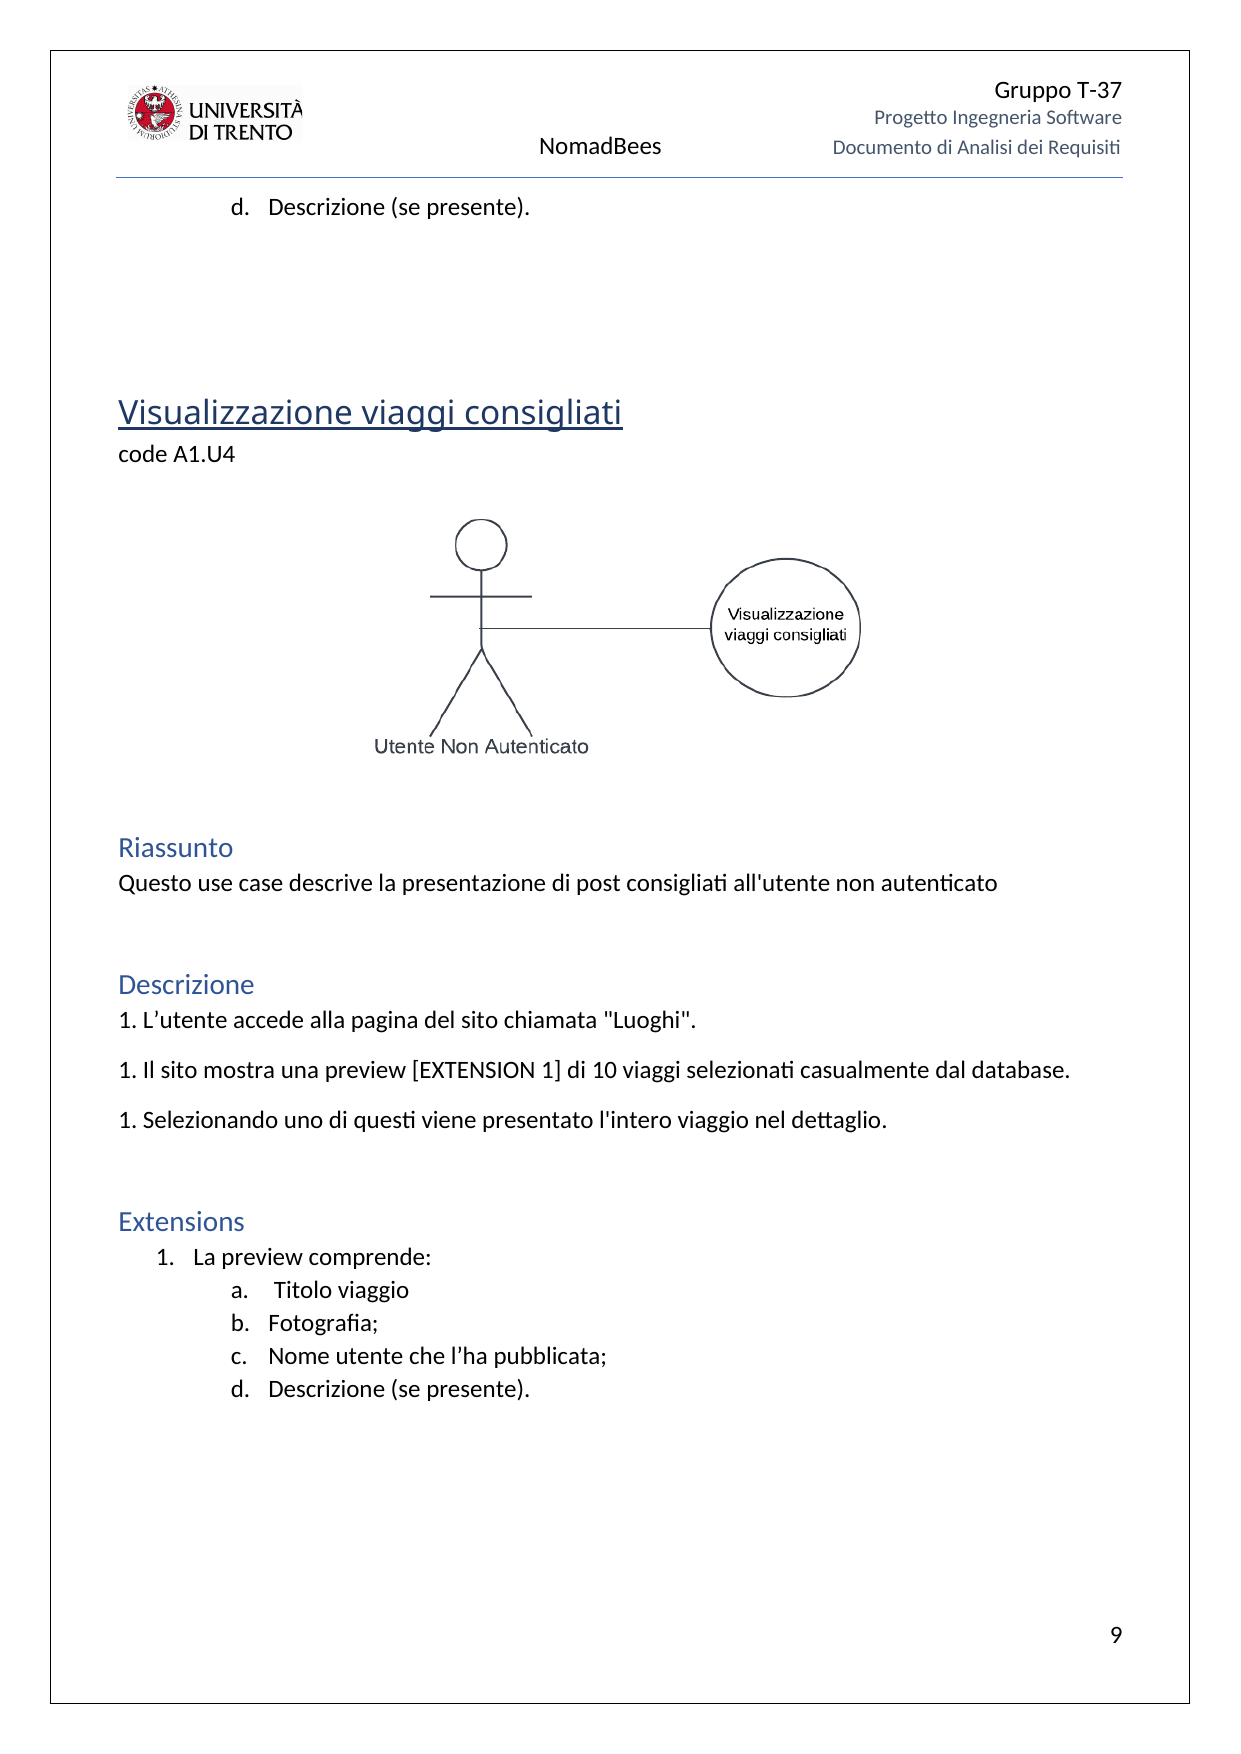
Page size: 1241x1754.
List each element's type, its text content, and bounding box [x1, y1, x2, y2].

subtitle Descrizione [118, 966, 1122, 1002]
list La preview comprende: [156, 1241, 1122, 1272]
subtitle Visualizzazione viaggi consigliati [118, 389, 1122, 434]
list Descrizione (se presente). [231, 191, 1122, 221]
text 1. L’utente accede alla pagina del sito chiamata "Luoghi". [118, 1005, 1122, 1035]
text Questo use case descrive la presentazione di post consigliati all'utente non autenticato [118, 867, 1122, 898]
list Nome utente che l’ha pubblicata; [231, 1340, 1122, 1371]
text 1. Selezionando uno di questi viene presentato l'intero viaggio nel dettaglio. [118, 1104, 1122, 1134]
list Descrizione (se presente). [231, 1373, 1122, 1404]
text 1. Il sito mostra una preview [EXTENSION 1] di 10 viaggi selezionati casualmente dal database. [118, 1054, 1122, 1085]
list Fotografia; [231, 1307, 1122, 1338]
list Titolo viaggio [231, 1274, 1122, 1305]
text code A1.U4 [118, 438, 1122, 469]
subtitle Extensions [118, 1203, 1122, 1239]
picture [127, 78, 303, 145]
subtitle Riassunto [118, 829, 1122, 864]
picture [336, 487, 904, 810]
